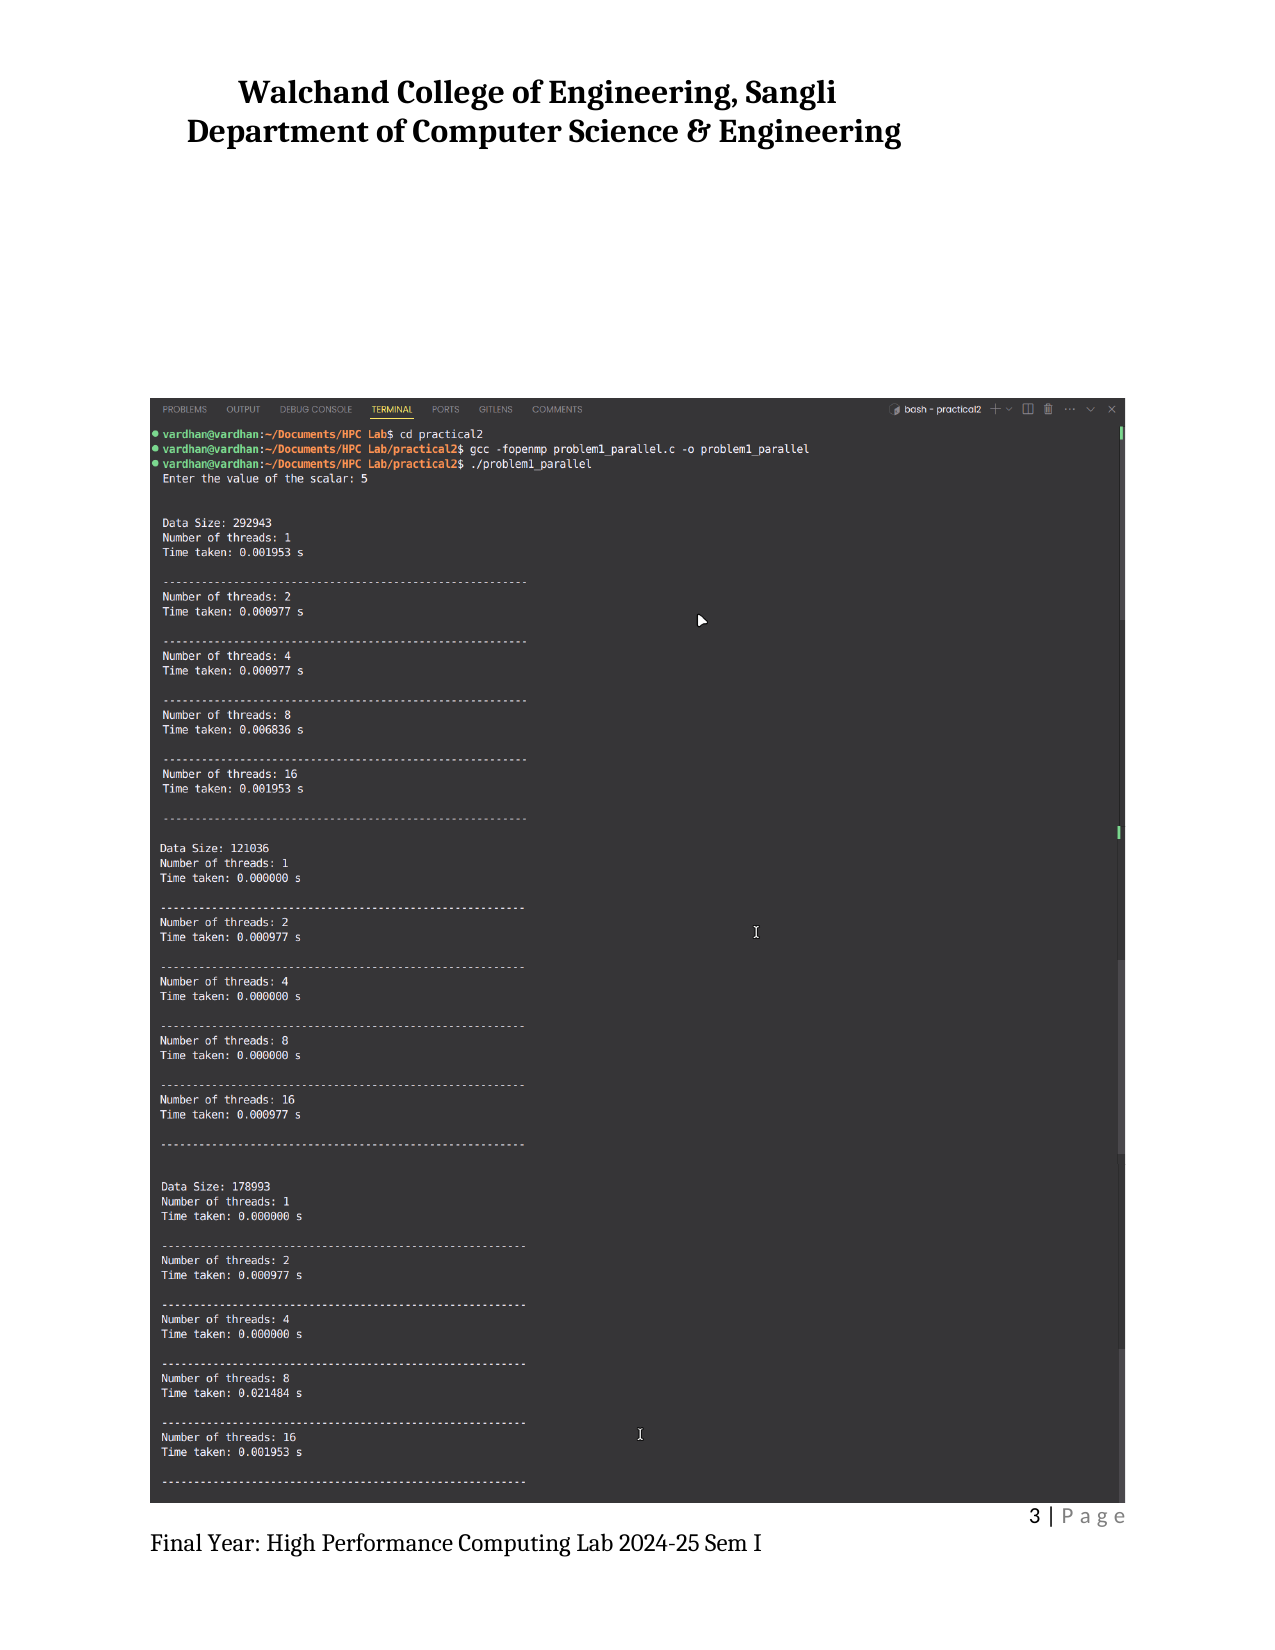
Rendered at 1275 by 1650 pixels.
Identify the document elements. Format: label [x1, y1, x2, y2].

picture [150, 398, 1125, 1503]
